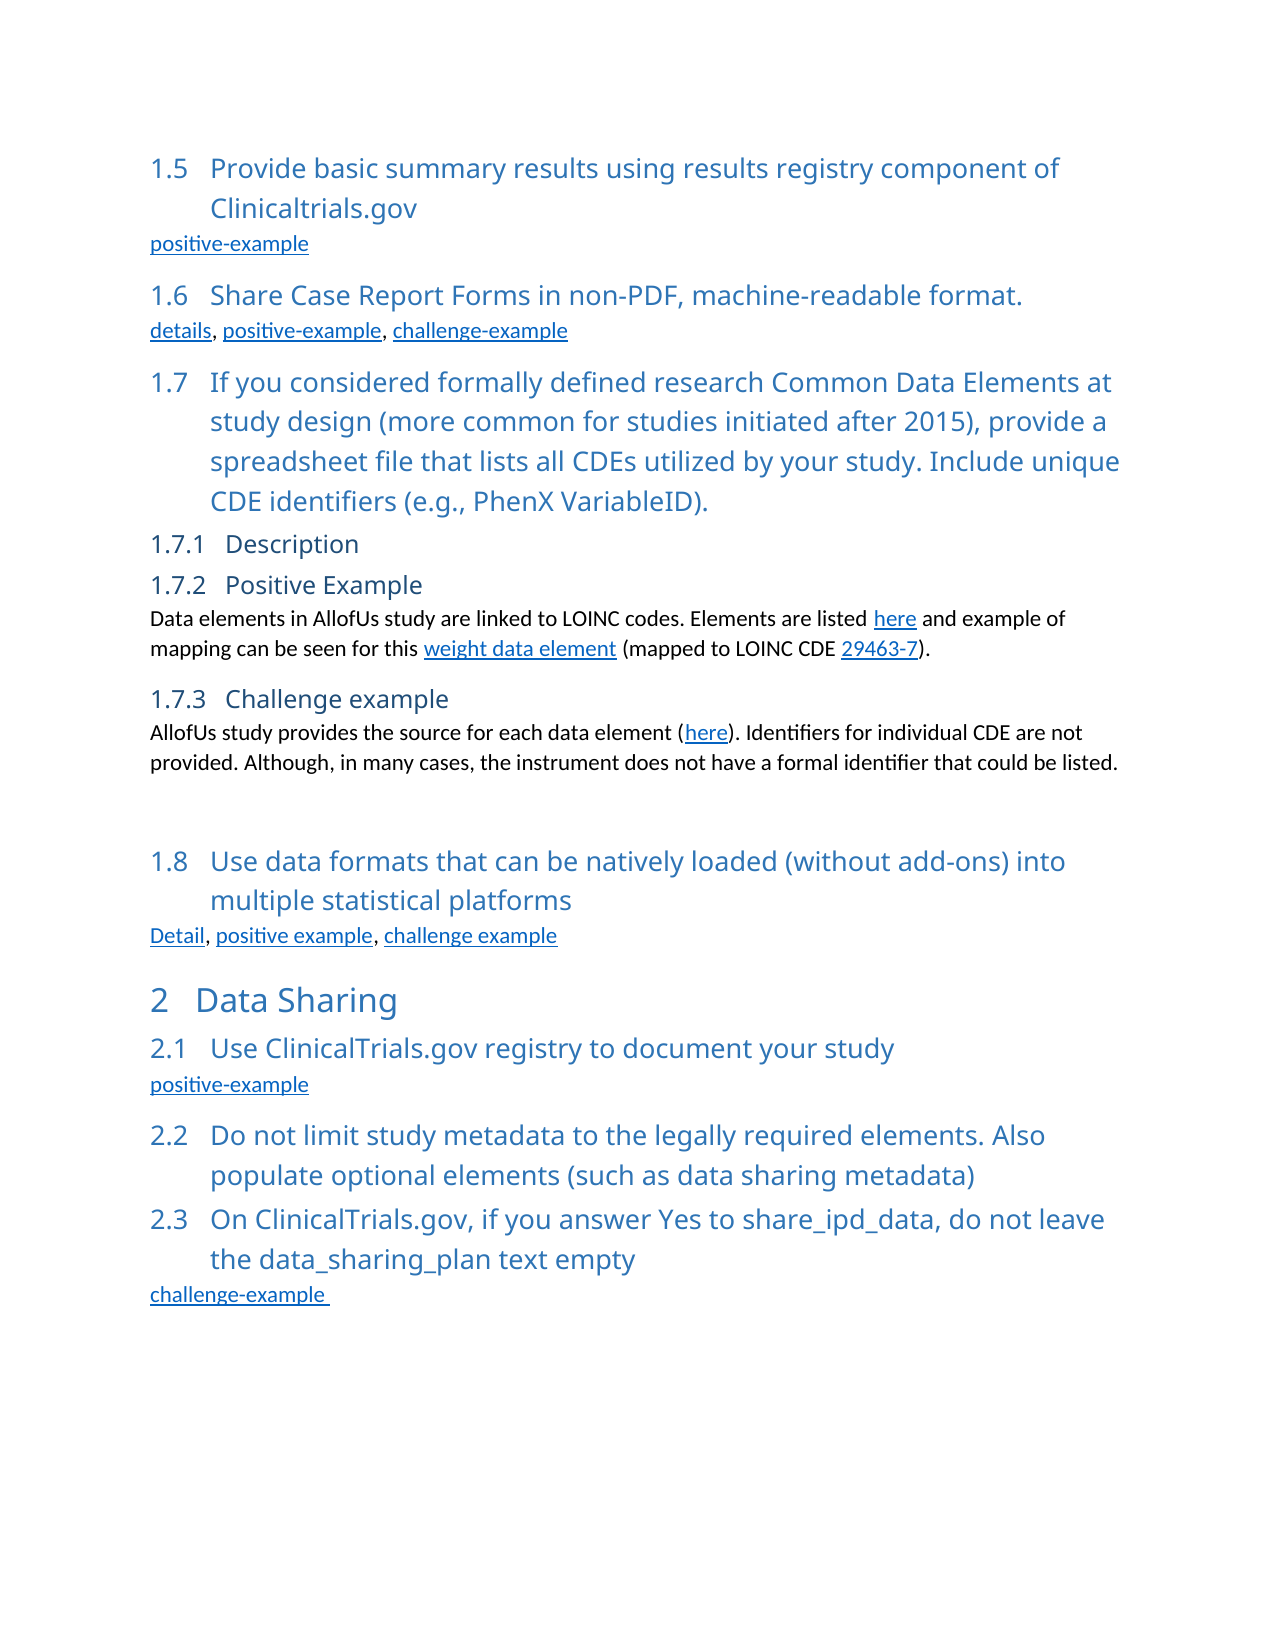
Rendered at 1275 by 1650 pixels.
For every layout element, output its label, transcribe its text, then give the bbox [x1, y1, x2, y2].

subtitle Provide basic summary results using results registry component of Clinicaltrials.gov [150, 150, 1125, 227]
subtitle If you considered formally defined research Common Data Elements at study design (more common for studies initiated after 2015), provide a spreadsheet file that lists all CDEs utilized by your study. Include unique CDE identifiers (e.g., PhenX VariableID). [150, 363, 1125, 519]
subtitle Do not limit study metadata to the legally required elements. Also populate optional elements (such as data sharing metadata) [150, 1117, 1125, 1193]
subtitle Use data formats that can be natively loaded (without add-ons) into multiple statistical platforms [150, 842, 1125, 919]
subtitle Data Sharing [150, 977, 1125, 1022]
text challenge-example [150, 1280, 1125, 1308]
text details, positive-example, challenge-example [150, 316, 1125, 344]
subtitle Description [150, 526, 1125, 561]
subtitle Use ClinicalTrials.gov registry to document your study [150, 1030, 1125, 1067]
text positive-example [150, 1070, 1125, 1098]
subtitle Share Case Report Forms in non-PDF, machine-readable format. [150, 276, 1125, 313]
text positive-example [150, 229, 1125, 258]
text AllofUs study provides the source for each data element (here). Identifiers for individual CDE are not provided. Although, in many cases, the instrument does not have a formal identifier that could be listed. [150, 718, 1125, 776]
text Data elements in AllofUs study are linked to LOINC codes. Elements are listed here and example of mapping can be seen for this weight data element (mapped to LOINC CDE 29463-7). [150, 604, 1125, 662]
text Detail, positive example, challenge example [150, 922, 1125, 949]
subtitle Positive Example [150, 567, 1125, 601]
subtitle On ClinicalTrials.gov, if you answer Yes to share_ipd_data, do not leave the data_sharing_plan text empty [150, 1200, 1125, 1277]
subtitle Challenge example [150, 681, 1125, 715]
